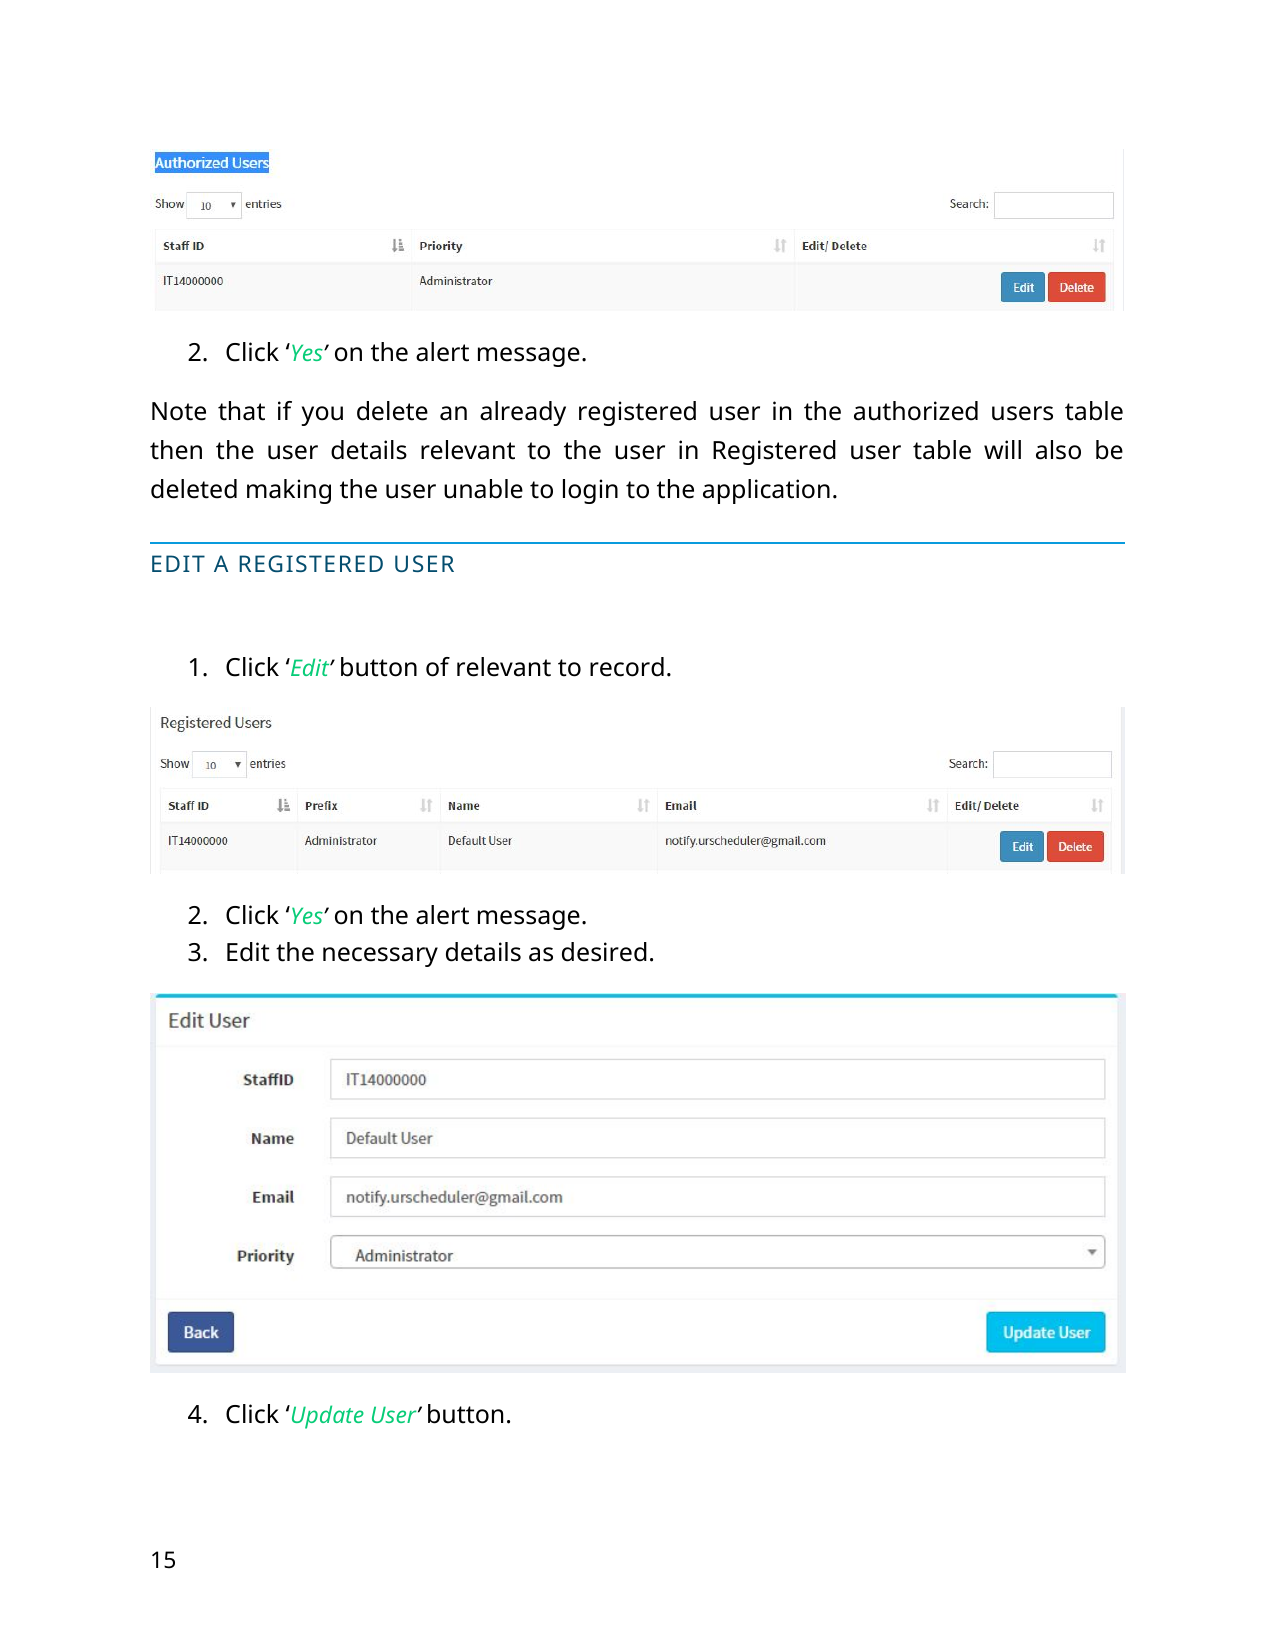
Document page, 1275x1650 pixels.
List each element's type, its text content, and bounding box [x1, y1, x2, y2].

picture [150, 707, 1125, 874]
list Click ‘Update User’ button. [187, 1397, 1125, 1431]
subtitle Edit a Registered user [150, 544, 1125, 579]
list Click ‘Yes’ on the alert message. [187, 898, 1125, 932]
list Click ‘Edit’ button of relevant to record. [187, 650, 1125, 684]
list Click ‘Yes’ on the alert message. [187, 335, 1125, 369]
picture [150, 149, 1124, 311]
picture [150, 993, 1126, 1373]
text Note that if you delete an already registered user in the authorized users table then the user details relevant to the user in Registered user table will also be deleted making the user unable to login to the application. [150, 393, 1125, 506]
list Edit the necessary details as desired. [187, 935, 1125, 969]
